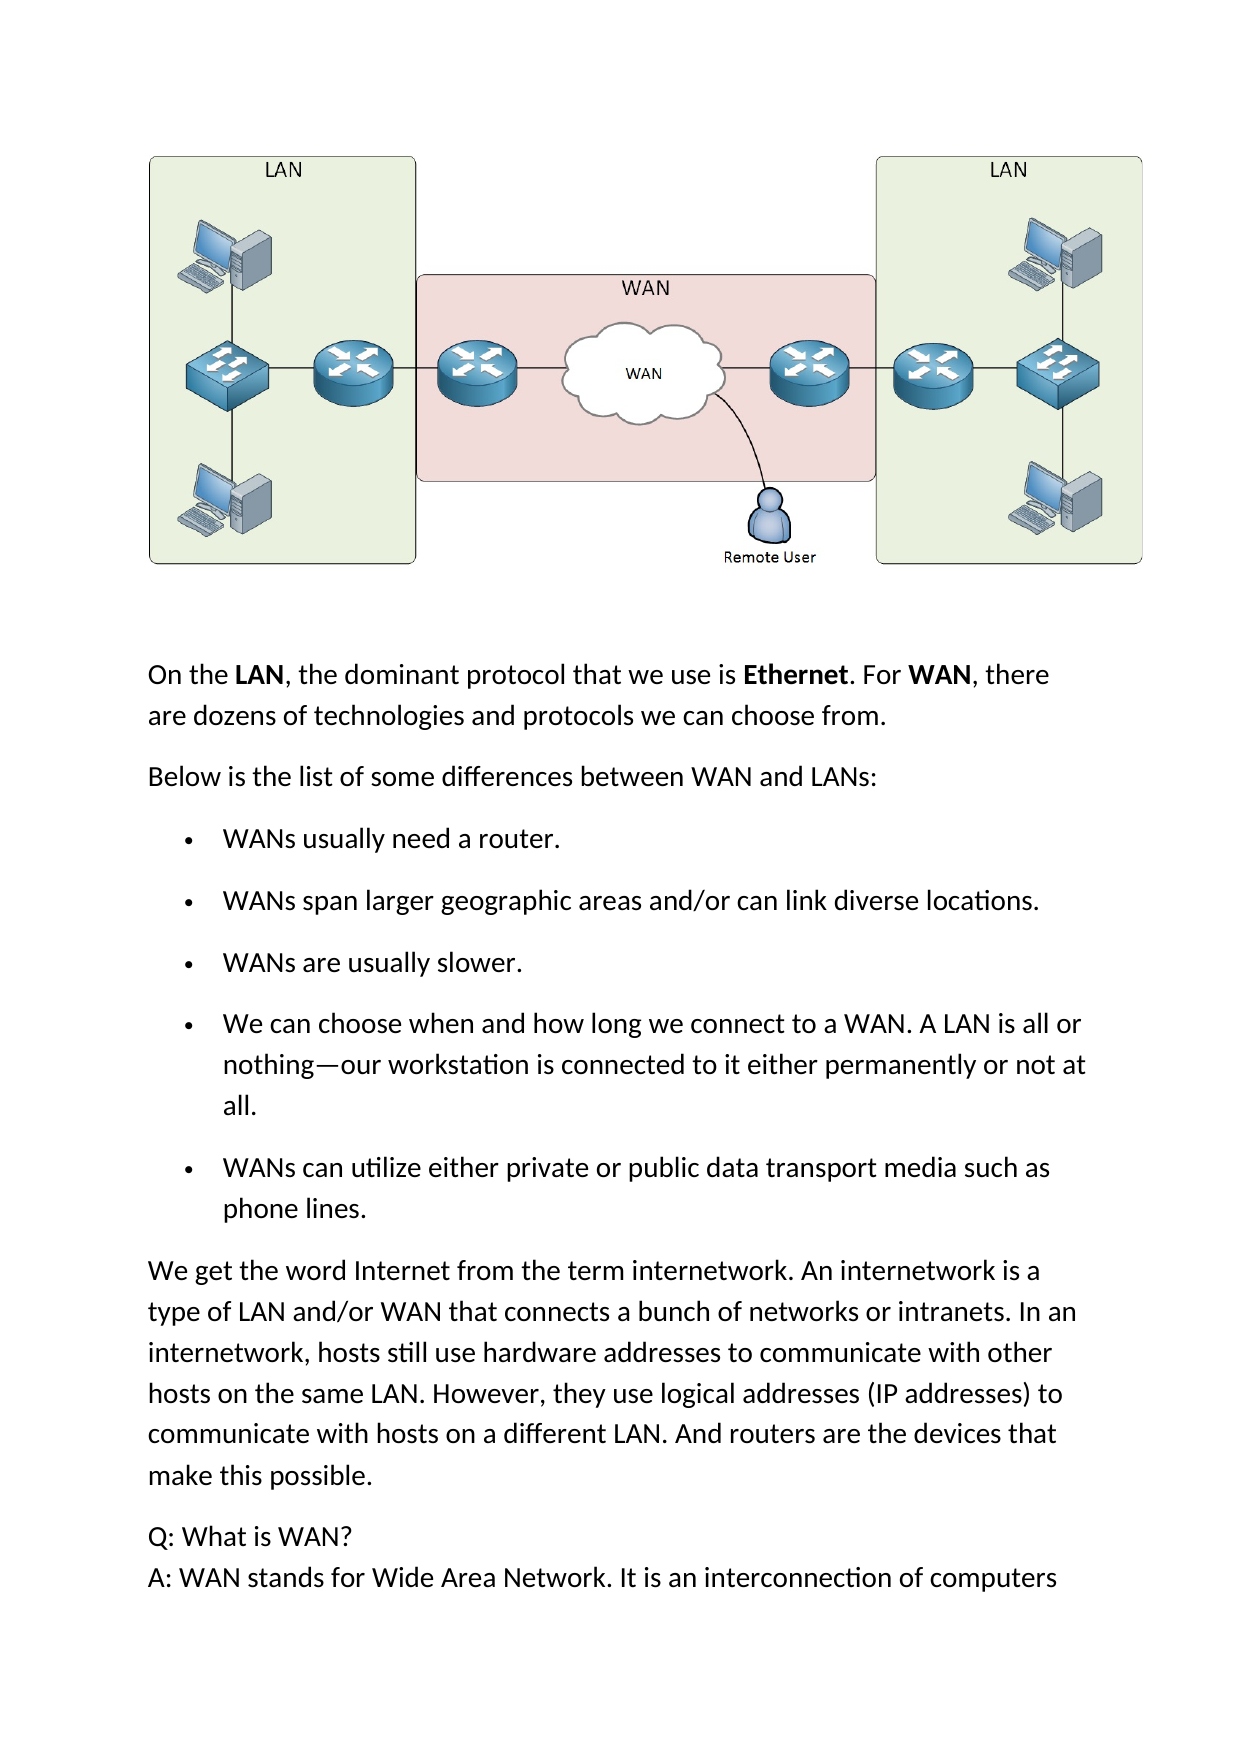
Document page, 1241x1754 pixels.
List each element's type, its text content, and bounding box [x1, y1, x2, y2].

list We can choose when and how long we connect to a WAN. A LAN is all or nothing—our workstation is connected to it either permanently or not at all. [185, 1006, 1093, 1123]
list WANs span larger geographic areas and/or can link diverse locations. [185, 882, 1093, 918]
text On the LAN, the dominant protocol that we use is Ethernet. For WAN, there are dozens of technologies and protocols we can choose from. [148, 656, 1093, 732]
picture [148, 148, 1143, 576]
list WANs can utilize either private or public data transport media such as phone lines. [185, 1149, 1093, 1226]
list WANs are usually slower. [185, 944, 1093, 979]
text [148, 1518, 1093, 1595]
text Below is the list of some differences between WAN and LANs: [148, 758, 1093, 794]
list WANs usually need a router. [185, 820, 1093, 856]
text We get the word Internet from the term internetwork. An internetwork is a type of LAN and/or WAN that connects a bunch of networks or intranets. In an internetwork, hosts still use hardware addresses to communicate with other hosts on the same LAN. However, they use logical addresses (IP addresses) to communicate with hosts on a different LAN. And routers are the devices that make this possible. [148, 1252, 1093, 1492]
